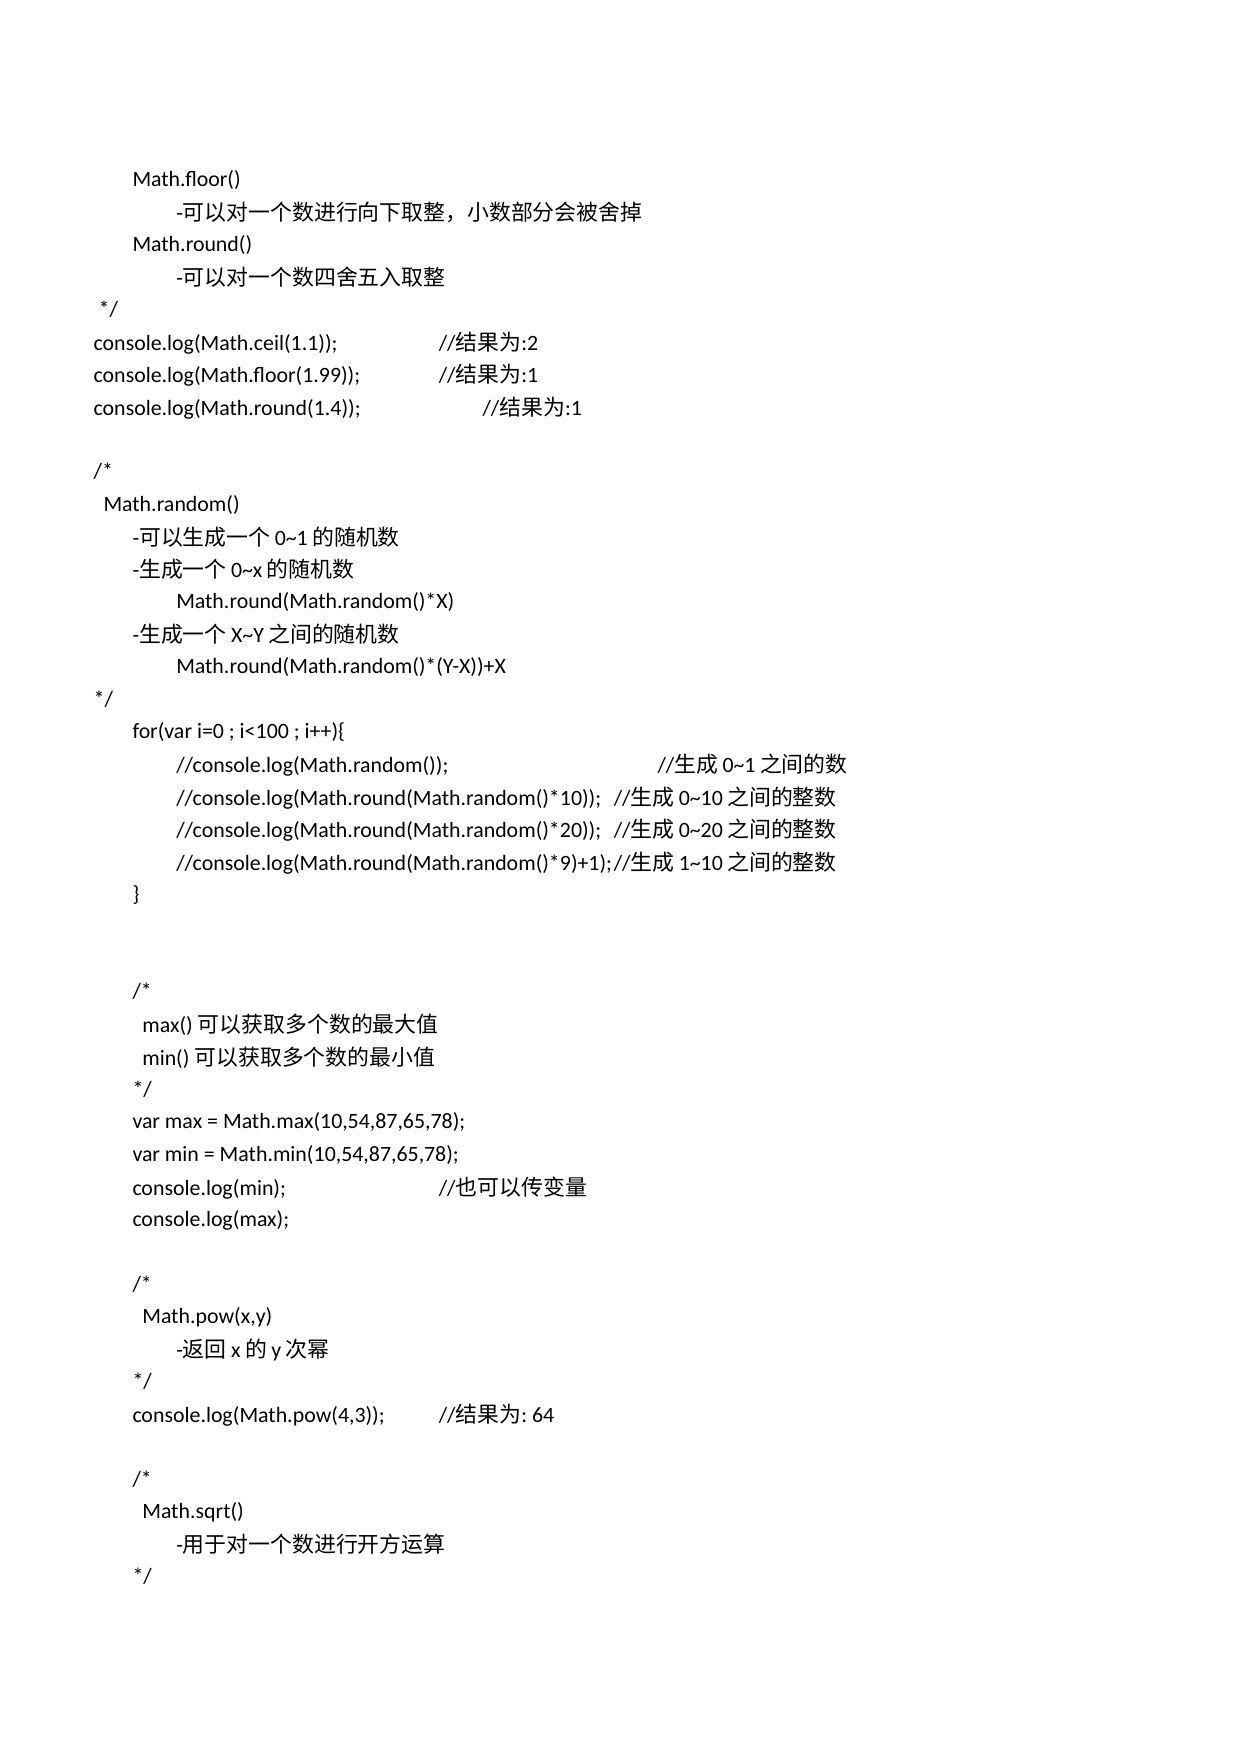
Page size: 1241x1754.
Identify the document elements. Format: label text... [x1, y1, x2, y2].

list */ [88, 292, 1152, 324]
list min() 可以获取多个数的最小值 [88, 1039, 1152, 1072]
list /* [88, 974, 1152, 1007]
list //console.log(Math.round(Math.random()*20)); //生成0~20之间的整数 [88, 812, 1152, 844]
list -用于对一个数进行开方运算 [88, 1527, 1152, 1559]
list -生成一个X~Y之间的随机数 [88, 617, 1152, 649]
list console.log(min); //也可以传变量 [88, 1169, 1152, 1202]
list } [88, 877, 1152, 909]
list max() 可以获取多个数的最大值 [88, 1007, 1152, 1039]
list for(var i=0 ; i<100 ; i++){ [88, 714, 1152, 747]
list console.log(Math.ceil(1.1)); //结果为:2 [88, 324, 1152, 357]
list */ [88, 682, 1152, 714]
list Math.round() [88, 227, 1152, 259]
list /* [88, 1462, 1152, 1494]
list -可以对一个数四舍五入取整 [88, 259, 1152, 292]
list console.log(Math.round(1.4)); //结果为:1 [88, 389, 1152, 422]
list //console.log(Math.round(Math.random()*9)+1); //生成1~10之间的整数 [88, 844, 1152, 877]
list Math.floor() [88, 162, 1152, 194]
list -返回x的y次幂 [88, 1332, 1152, 1364]
list -可以生成一个0~1的随机数 [88, 519, 1152, 552]
list console.log(max); [88, 1202, 1152, 1234]
list Math.pow(x,y) [88, 1299, 1152, 1332]
list */ [88, 1364, 1152, 1397]
list -可以对一个数进行向下取整，小数部分会被舍掉 [88, 194, 1152, 227]
list console.log(Math.pow(4,3)); //结果为: 64 [88, 1397, 1152, 1429]
list //console.log(Math.round(Math.random()*10)); //生成0~10之间的整数 [88, 779, 1152, 812]
list Math.random() [88, 487, 1152, 519]
list console.log(Math.floor(1.99)); //结果为:1 [88, 357, 1152, 389]
list Math.sqrt() [88, 1494, 1152, 1527]
list */ [88, 1072, 1152, 1104]
list /* [88, 454, 1152, 487]
list //console.log(Math.random()); //生成0~1之间的数 [88, 747, 1152, 779]
list Math.round(Math.random()*(Y-X))+X [88, 649, 1152, 682]
list var max = Math.max(10,54,87,65,78); [88, 1104, 1152, 1137]
list */ [88, 1559, 1152, 1592]
list Math.round(Math.random()*X) [88, 584, 1152, 617]
list -生成一个0~x的随机数 [88, 552, 1152, 584]
list /* [88, 1267, 1152, 1299]
list var min = Math.min(10,54,87,65,78); [88, 1137, 1152, 1169]
